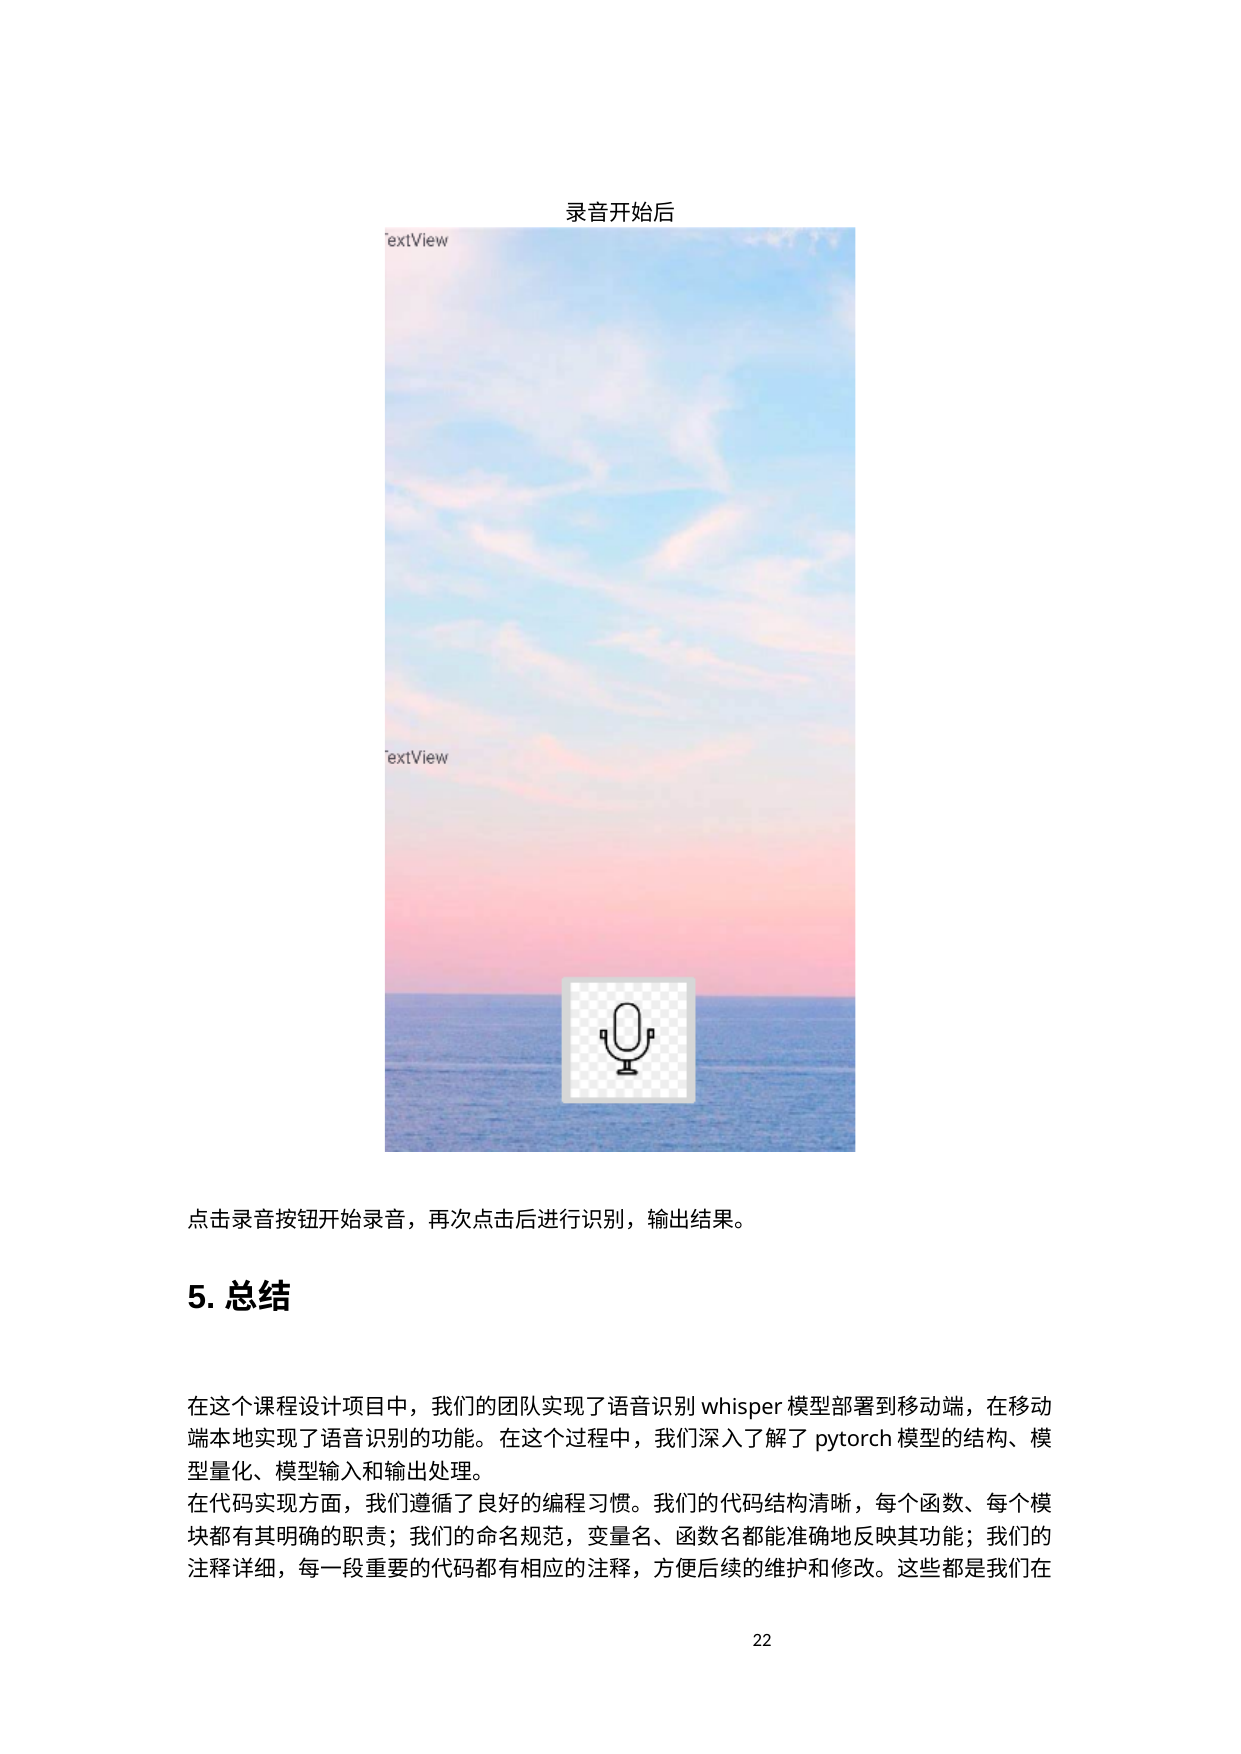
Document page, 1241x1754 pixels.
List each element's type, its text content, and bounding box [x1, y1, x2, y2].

text 点击录音按钮开始录音，再次点击后进行识别，输出结果。 [187, 1202, 1053, 1234]
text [187, 1486, 1053, 1583]
subtitle 总结 [187, 1262, 1053, 1327]
text 录音开始后 [187, 194, 1053, 227]
picture [384, 227, 856, 1152]
text 在这个课程设计项目中，我们的团队实现了语音识别whisper模型部署到移动端，在移动端本地实现了语音识别的功能。在这个过程中，我们深入了解了pytorch模型的结构、模型量化、模型输入和输出处理。 [187, 1388, 1053, 1486]
